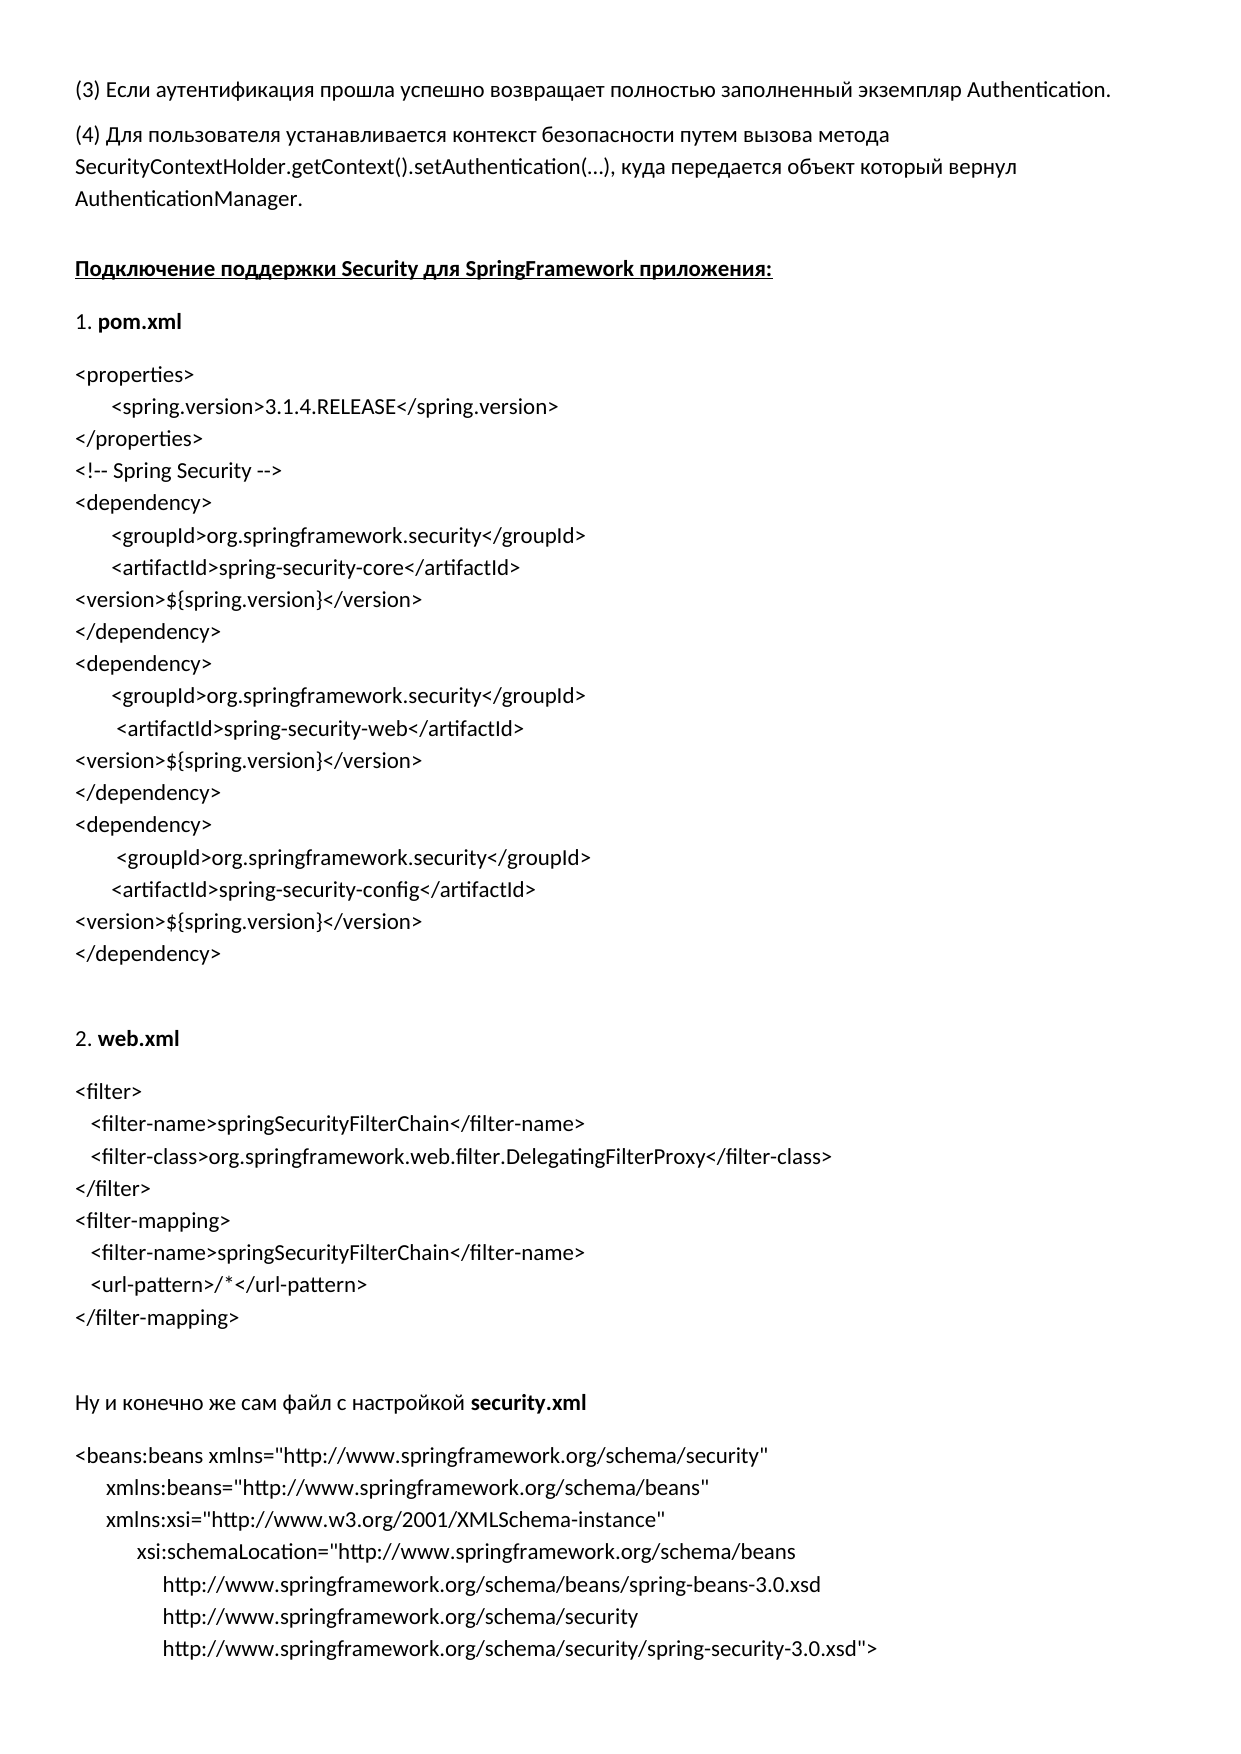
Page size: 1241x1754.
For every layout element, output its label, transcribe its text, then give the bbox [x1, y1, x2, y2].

text </dependency> [75, 617, 1165, 645]
text <artifactId>spring-security-web</artifactId> [75, 714, 1165, 742]
text <version>${spring.version}</version> [75, 585, 1165, 613]
text </filter-mapping> [75, 1303, 1165, 1331]
text <artifactId>spring-security-config</artifactId> [75, 875, 1165, 903]
text <dependency> [75, 488, 1165, 517]
text <!-- Spring Security --> [75, 456, 1165, 484]
text Подключение поддержки Security для SpringFramework приложения: [75, 254, 1165, 282]
text <filter-class>org.springframework.web.filter.DelegatingFilterProxy</filter-class> [75, 1142, 1165, 1170]
text <groupId>org.springframework.security</groupId> [75, 843, 1165, 871]
text <dependency> [75, 649, 1165, 677]
text http://www.springframework.org/schema/security [75, 1602, 1165, 1630]
text </dependency> [75, 778, 1165, 806]
text <properties> [75, 360, 1165, 388]
text <beans:beans xmlns="http://www.springframework.org/schema/security" [75, 1441, 1165, 1469]
text 2. web.xml [75, 1024, 1165, 1052]
text <url-pattern>/*</url-pattern> [75, 1271, 1165, 1298]
text <groupId>org.springframework.security</groupId> [75, 682, 1165, 710]
text <groupId>org.springframework.security</groupId> [75, 521, 1165, 549]
text Ну и конечно же сам файл с настройкой security.xml [75, 1388, 1165, 1416]
text <version>${spring.version}</version> [75, 746, 1165, 774]
text xmlns:xsi="http://www.w3.org/2001/XMLSchema-instance" [75, 1505, 1165, 1533]
text </properties> [75, 424, 1165, 452]
text </filter> [75, 1174, 1165, 1202]
text xmlns:beans="http://www.springframework.org/schema/beans" [75, 1473, 1165, 1501]
text <artifactId>spring-security-core</artifactId> [75, 553, 1165, 581]
text <filter-mapping> [75, 1206, 1165, 1234]
text http://www.springframework.org/schema/beans/spring-beans-3.0.xsd [75, 1570, 1165, 1598]
text <filter-name>springSecurityFilterChain</filter-name> [75, 1109, 1165, 1138]
text <version>${spring.version}</version> [75, 907, 1165, 935]
text </dependency> [75, 939, 1165, 967]
text xsi:schemaLocation="http://www.springframework.org/schema/beans [75, 1537, 1165, 1566]
text http://www.springframework.org/schema/security/spring-security-3.0.xsd"> [75, 1634, 1165, 1662]
text (3) Если аутентификация прошла успешно возвращает полностью заполненный экземпляр Authentication. [75, 75, 1165, 103]
text <dependency> [75, 810, 1165, 838]
text (4) Для пользователя устанавливается контекст безопасности путем вызова метода SecurityContextHolder.getContext().setAuthentication(…), куда передается объект который вернул AuthenticationManager. [75, 120, 1165, 212]
text <filter-name>springSecurityFilterChain</filter-name> [75, 1238, 1165, 1266]
text <spring.version>3.1.4.RELEASE</spring.version> [75, 392, 1165, 420]
text 1. pom.xml [75, 307, 1165, 335]
text <filter> [75, 1077, 1165, 1105]
